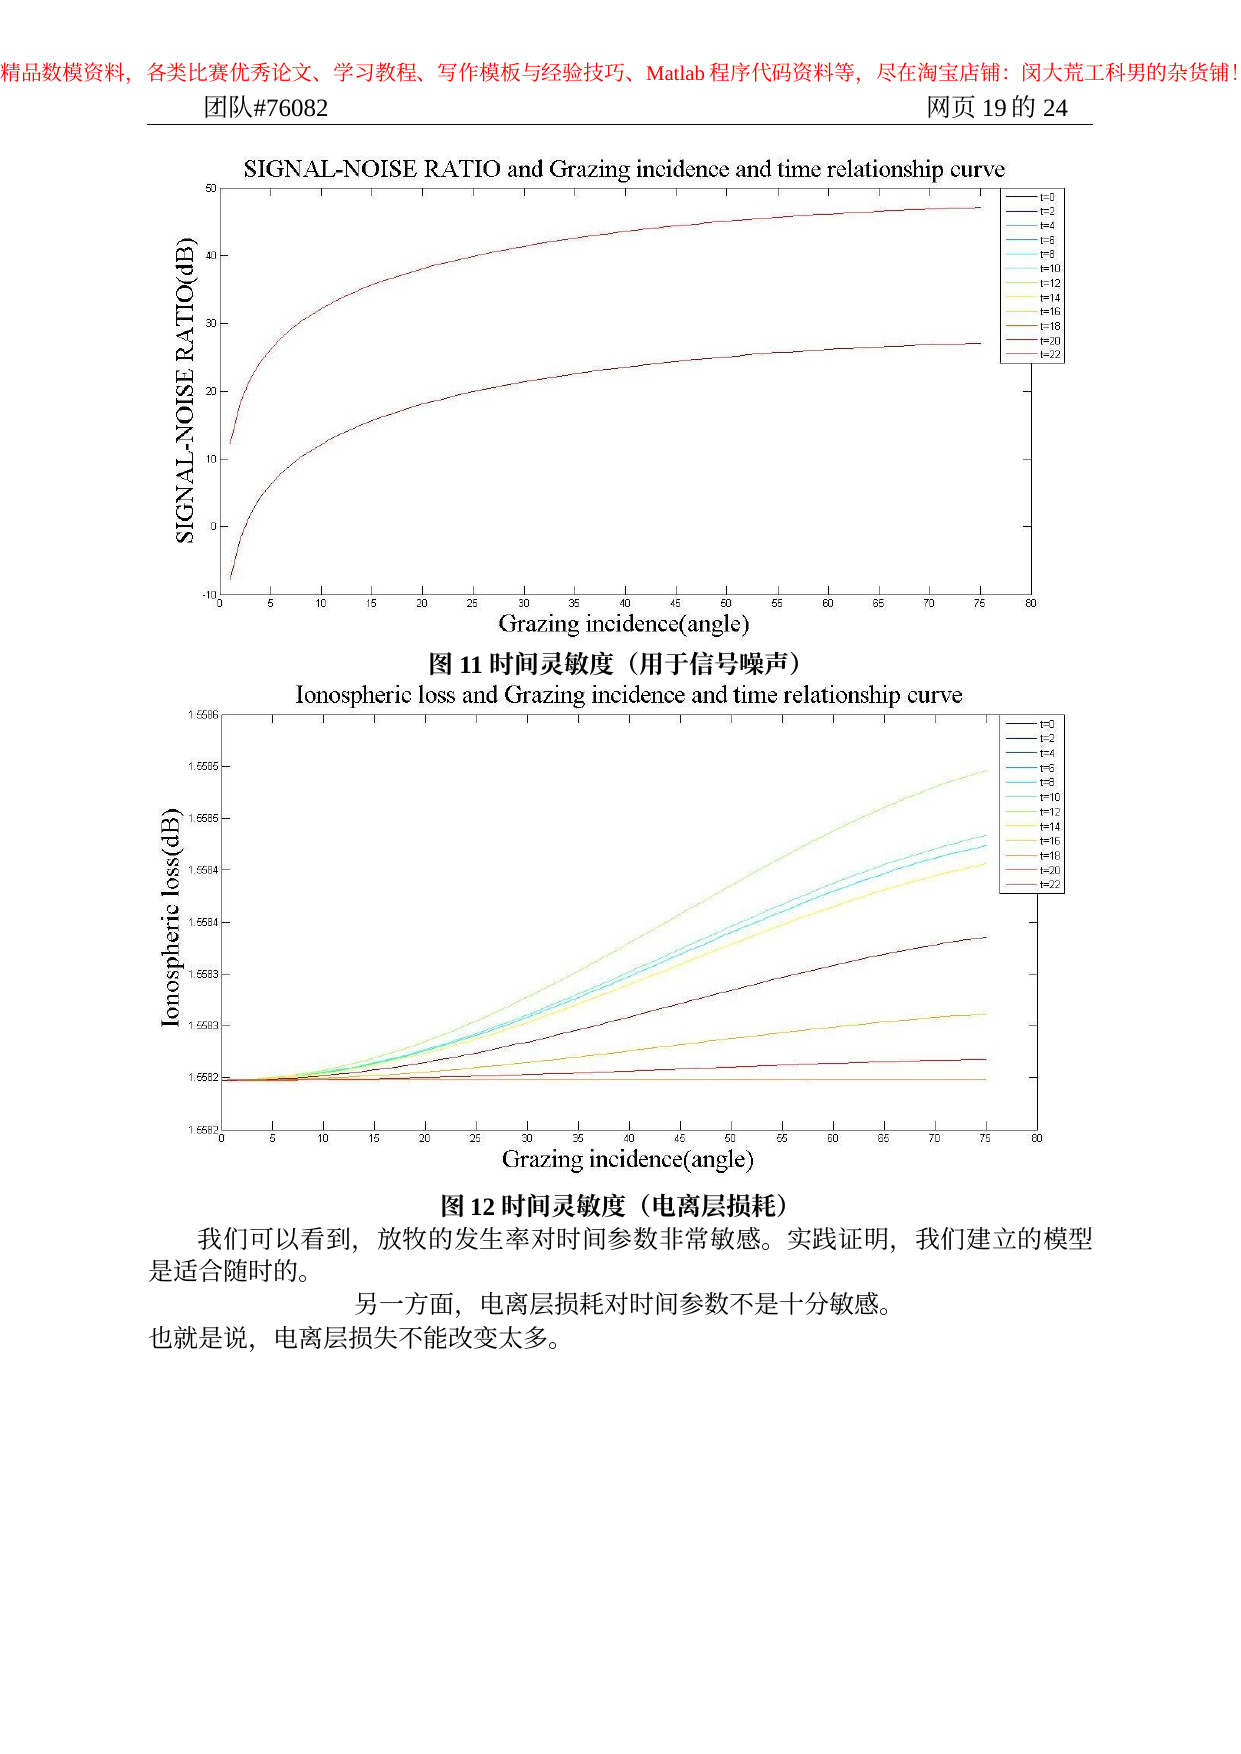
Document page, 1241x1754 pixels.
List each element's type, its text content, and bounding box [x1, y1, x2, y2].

picture [175, 156, 1070, 641]
picture [158, 683, 1070, 1177]
text 我们可以看到，放牧的发生率对时间参数非常敏感。实践证明，我们建立的模型是适合随时的。 [148, 1225, 1094, 1286]
subtitle 图12 时间灵敏度（电离层损耗） [196, 1192, 1044, 1221]
text 也就是说，电离层损失不能改变太多。 [148, 1324, 1094, 1353]
text 另一方面，电离层损耗对时间参数不是十分敏感。 [164, 1290, 1094, 1319]
subtitle 图 11 时间灵敏度（用于信号噪声） [196, 650, 1046, 679]
